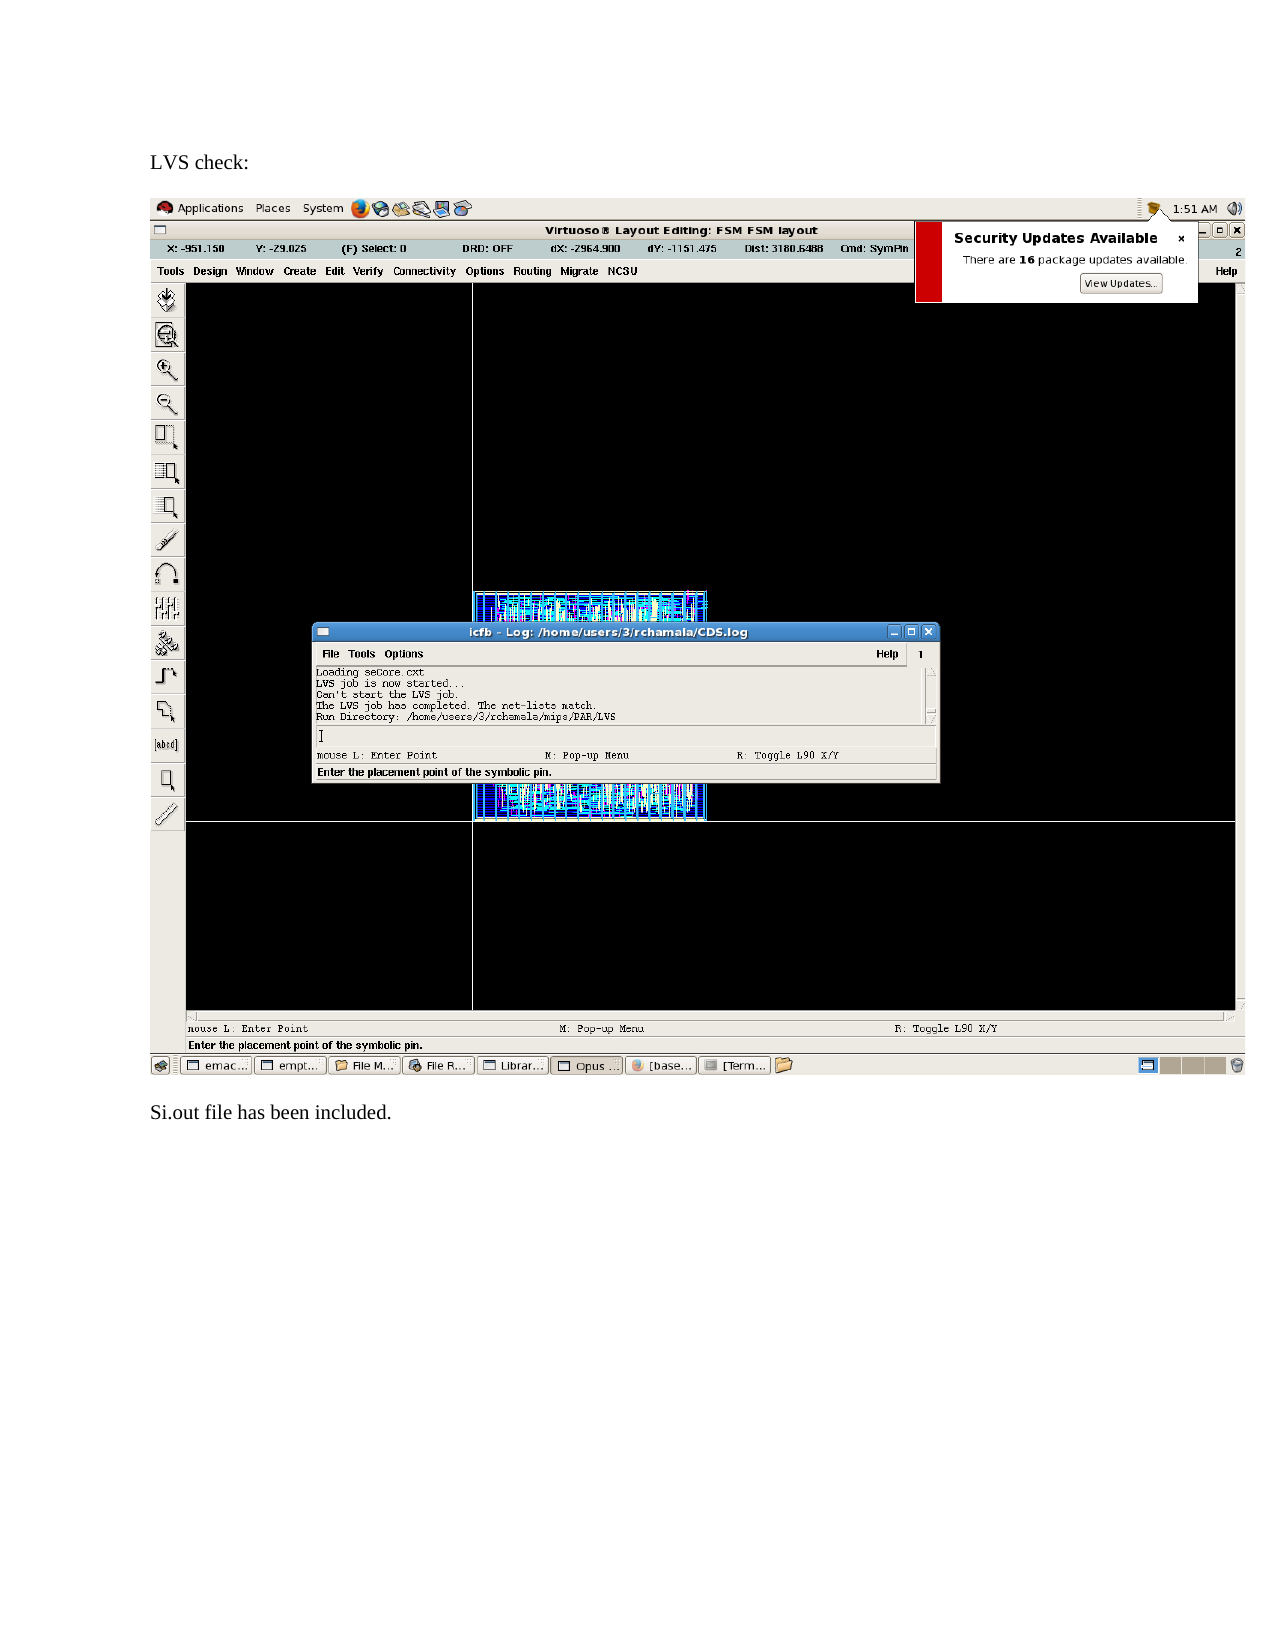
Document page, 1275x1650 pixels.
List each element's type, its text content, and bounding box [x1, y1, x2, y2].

text Si.out file has been included. [150, 1100, 1125, 1124]
picture [150, 198, 1246, 1075]
text LVS check: [150, 150, 1125, 174]
